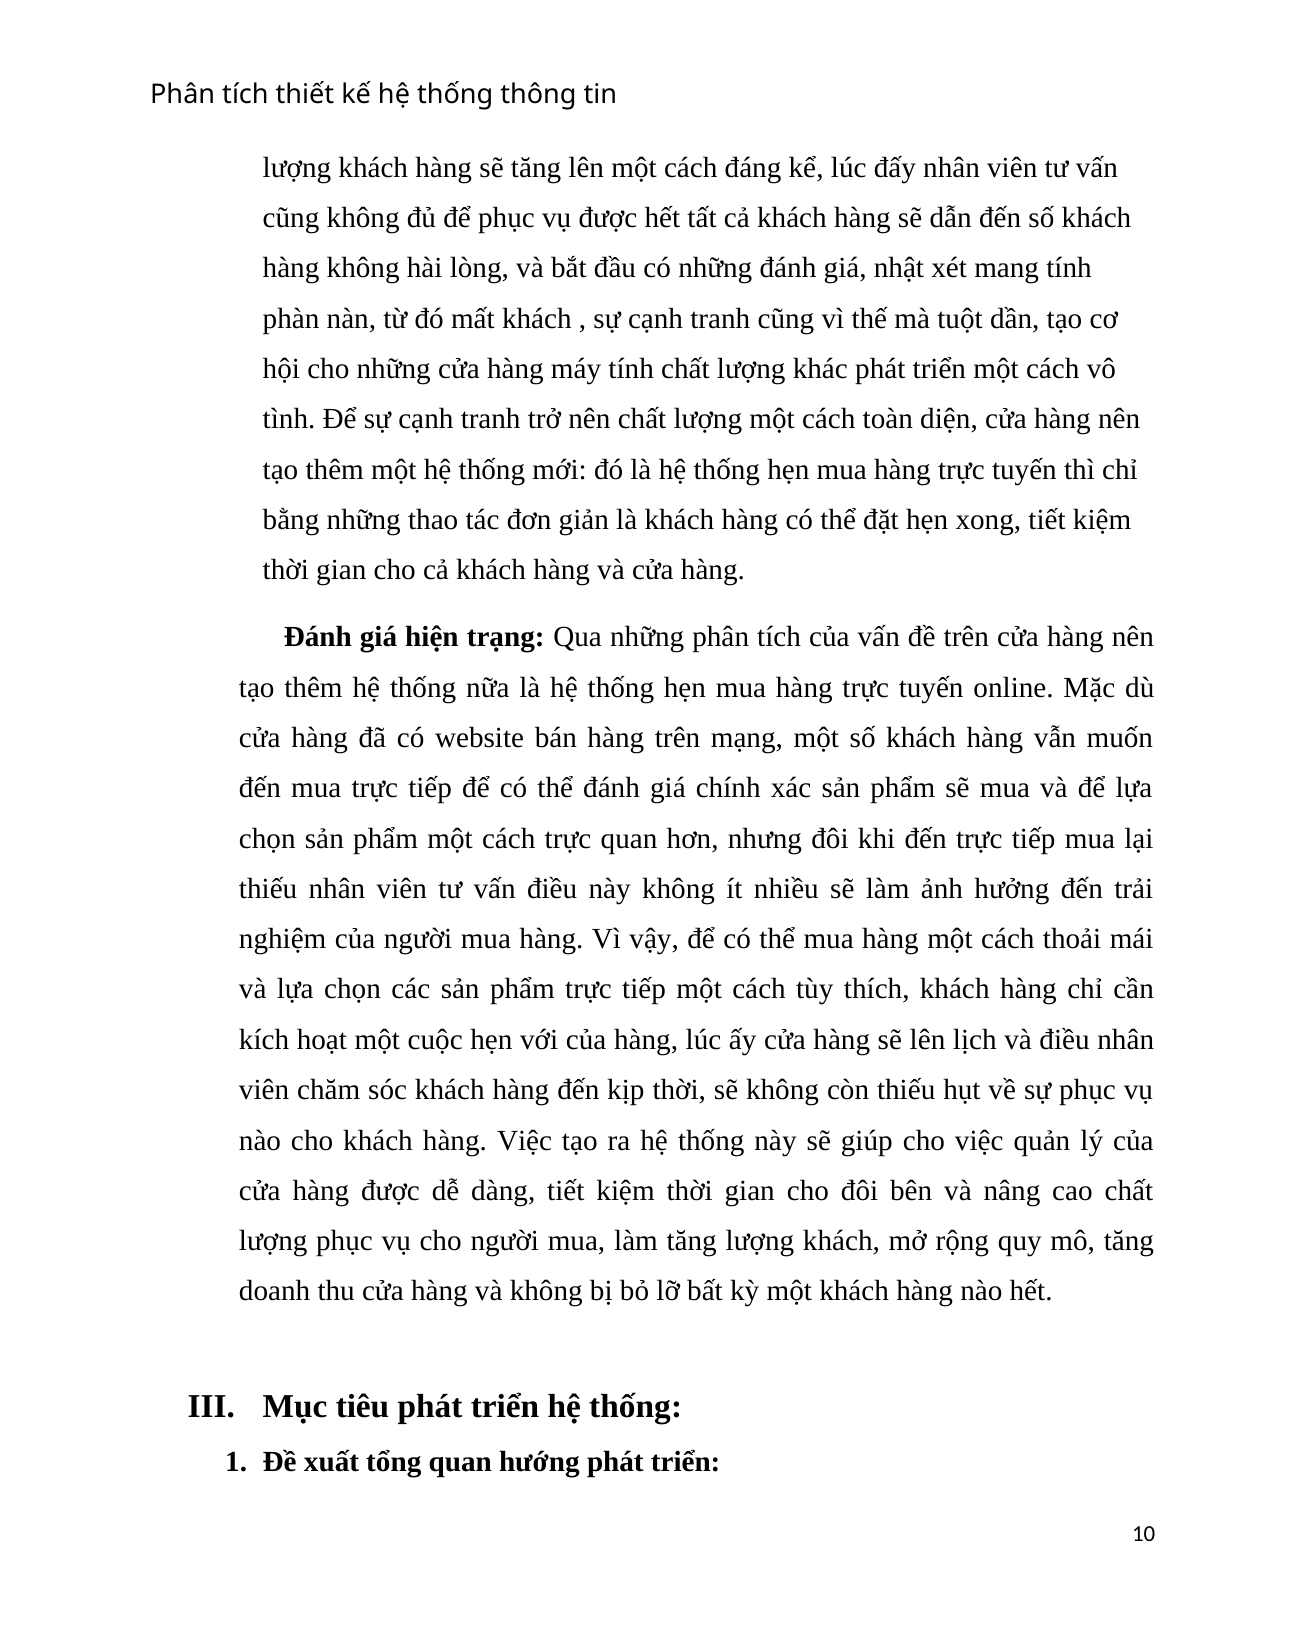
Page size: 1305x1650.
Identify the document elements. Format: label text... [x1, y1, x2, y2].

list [262, 150, 1155, 586]
list Mục tiêu phát triển hệ thống: [187, 1387, 1155, 1425]
list Đề xuất tổng quan hướng phát triển: [225, 1444, 1155, 1478]
text Đánh giá hiện trạng: Qua những phân tích của vấn đề trên cửa hàng nên tạo thêm hệ thống nữa là hệ thống hẹn mua hàng trực tuyến online. Mặc dù cửa hàng đã có website bán hàng trên mạng, một số khách hàng vẫn muốn đến mua trực tiếp để có thể đánh giá chính xác sản phẩm sẽ mua và để lựa chọn sản phẩm một cách trực quan hơn, nhưng đôi khi đến trực tiếp mua lại thiếu nhân viên tư vấn điều này không ít nhiều sẽ làm ảnh hưởng đến trải nghiệm của người mua hàng. Vì vậy, để có thể mua hàng một cách thoải mái và lựa chọn các sản phẩm trực tiếp một cách tùy thích, khách hàng chỉ cần kích hoạt một cuộc hẹn với của hàng, lúc ấy cửa hàng sẽ lên lịch và điều nhân viên chăm sóc khách hàng đến kịp thời, sẽ không còn thiếu hụt về sự phục vụ nào cho khách hàng. Việc tạo ra hệ thống này sẽ giúp cho việc quản lý của cửa hàng được dễ dàng, tiết kiệm thời gian cho đôi bên và nâng cao chất lượng phục vụ cho người mua, làm tăng lượng khách, mở rộng quy mô, tăng doanh thu cửa hàng và không bị bỏ lỡ bất kỳ một khách hàng nào hết. [239, 619, 1155, 1307]
